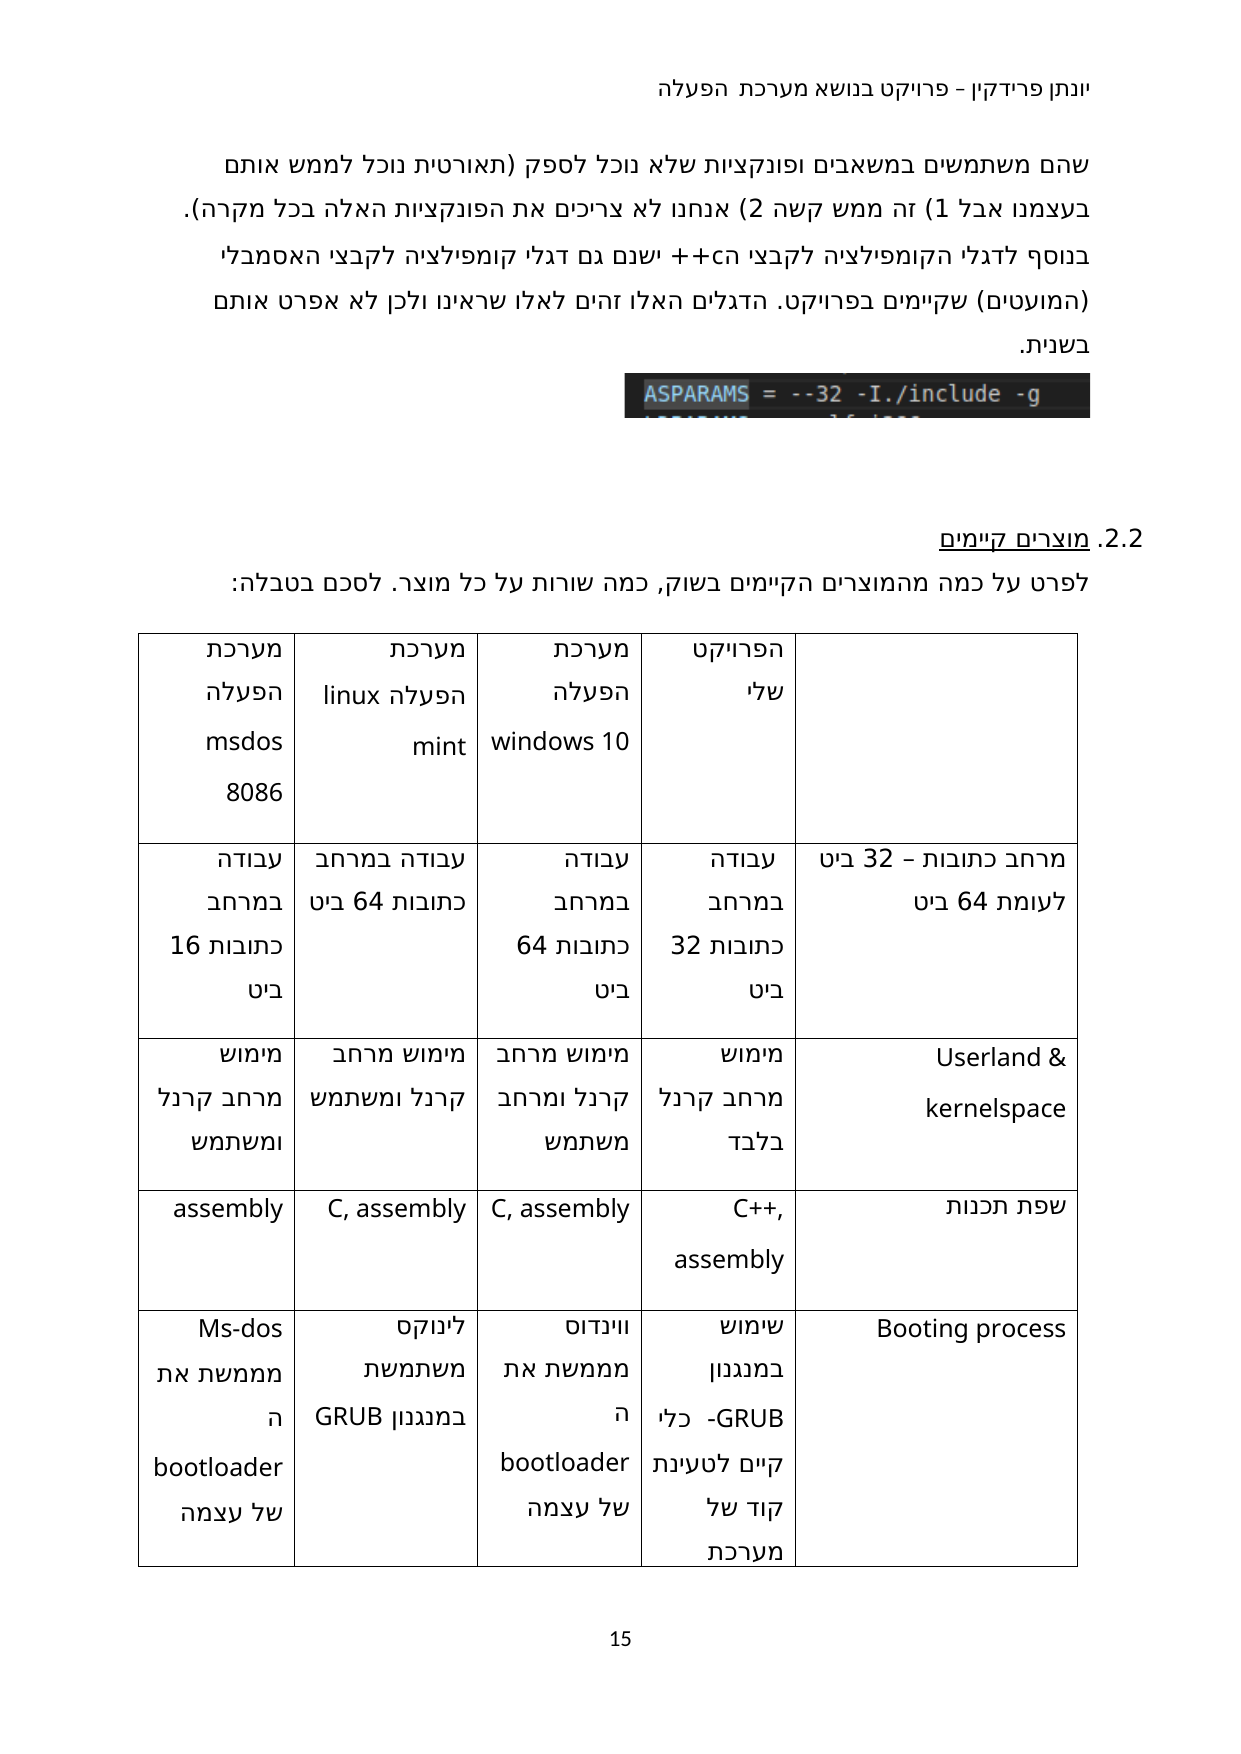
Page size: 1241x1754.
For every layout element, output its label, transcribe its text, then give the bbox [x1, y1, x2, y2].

table_cell C, assembly [478, 1191, 641, 1310]
list מוצרים קיימים [150, 524, 1096, 553]
table_header מערכת הפעלה windows 10 [478, 634, 641, 843]
table_cell מרחב כתובות – 32 ביט לעומת 64 ביט [796, 844, 1077, 1038]
table_cell לינוקס משתמשת במנגנון GRUB [295, 1311, 477, 1566]
table_header מערכת הפעלה linux mint [295, 634, 477, 843]
text בנוסף לדגלי הקומפילציה לקבצי הc++ ישנם גם דגלי קומפילציה לקבצי האסמבלי (המועטים) שקיימים בפרויקט. הדגלים האלו זהים לאלו שראינו ולכן לא אפרט אותם בשנית. [150, 237, 1090, 359]
picture [624, 373, 1091, 418]
table_cell מימוש מרחב קרנל בלבד [642, 1039, 795, 1190]
table_cell עבודה במרחב כתובות 64 ביט [478, 844, 641, 1038]
table_cell Ms-dos מממשת את הbootloader של עצמה [139, 1311, 294, 1566]
table_cell C, assembly [295, 1191, 477, 1310]
table_cell מימוש מרחב קרנל ומשתמש [295, 1039, 477, 1190]
table_cell עבודה במרחב כתובות 64 ביט [295, 844, 477, 1038]
table_cell עבודה במרחב כתובות 16 ביט [139, 844, 294, 1038]
table_cell שפת תכנות [796, 1191, 1077, 1310]
table_cell מימוש מרחב קרנל ומשתמש [139, 1039, 294, 1190]
table_header [796, 634, 1077, 843]
table_cell מימוש מרחב קרנל ומרחב משתמש [478, 1039, 641, 1190]
table_cell Booting process [796, 1311, 1077, 1566]
table_cell assembly [139, 1191, 294, 1310]
table_cell C++, assembly [642, 1191, 795, 1310]
table_header הפרויקט שלי [642, 634, 795, 843]
text לפרט על כמה מהמוצרים הקיימים בשוק, כמה שורות על כל מוצר. לסכם בטבלה: [150, 568, 1090, 597]
table_cell Userland & kernelspace [796, 1039, 1077, 1190]
table_cell עבודה במרחב כתובות 32 ביט [642, 844, 795, 1038]
table_cell ווינדוס מממשת את הbootloader של עצמה [478, 1311, 641, 1566]
table_header מערכת הפעלה msdos 8086 [139, 634, 294, 843]
table_cell שימוש במנגנון GRUB- כלי קיים לטעינת קוד של מערכת הפעלה [642, 1311, 795, 1566]
